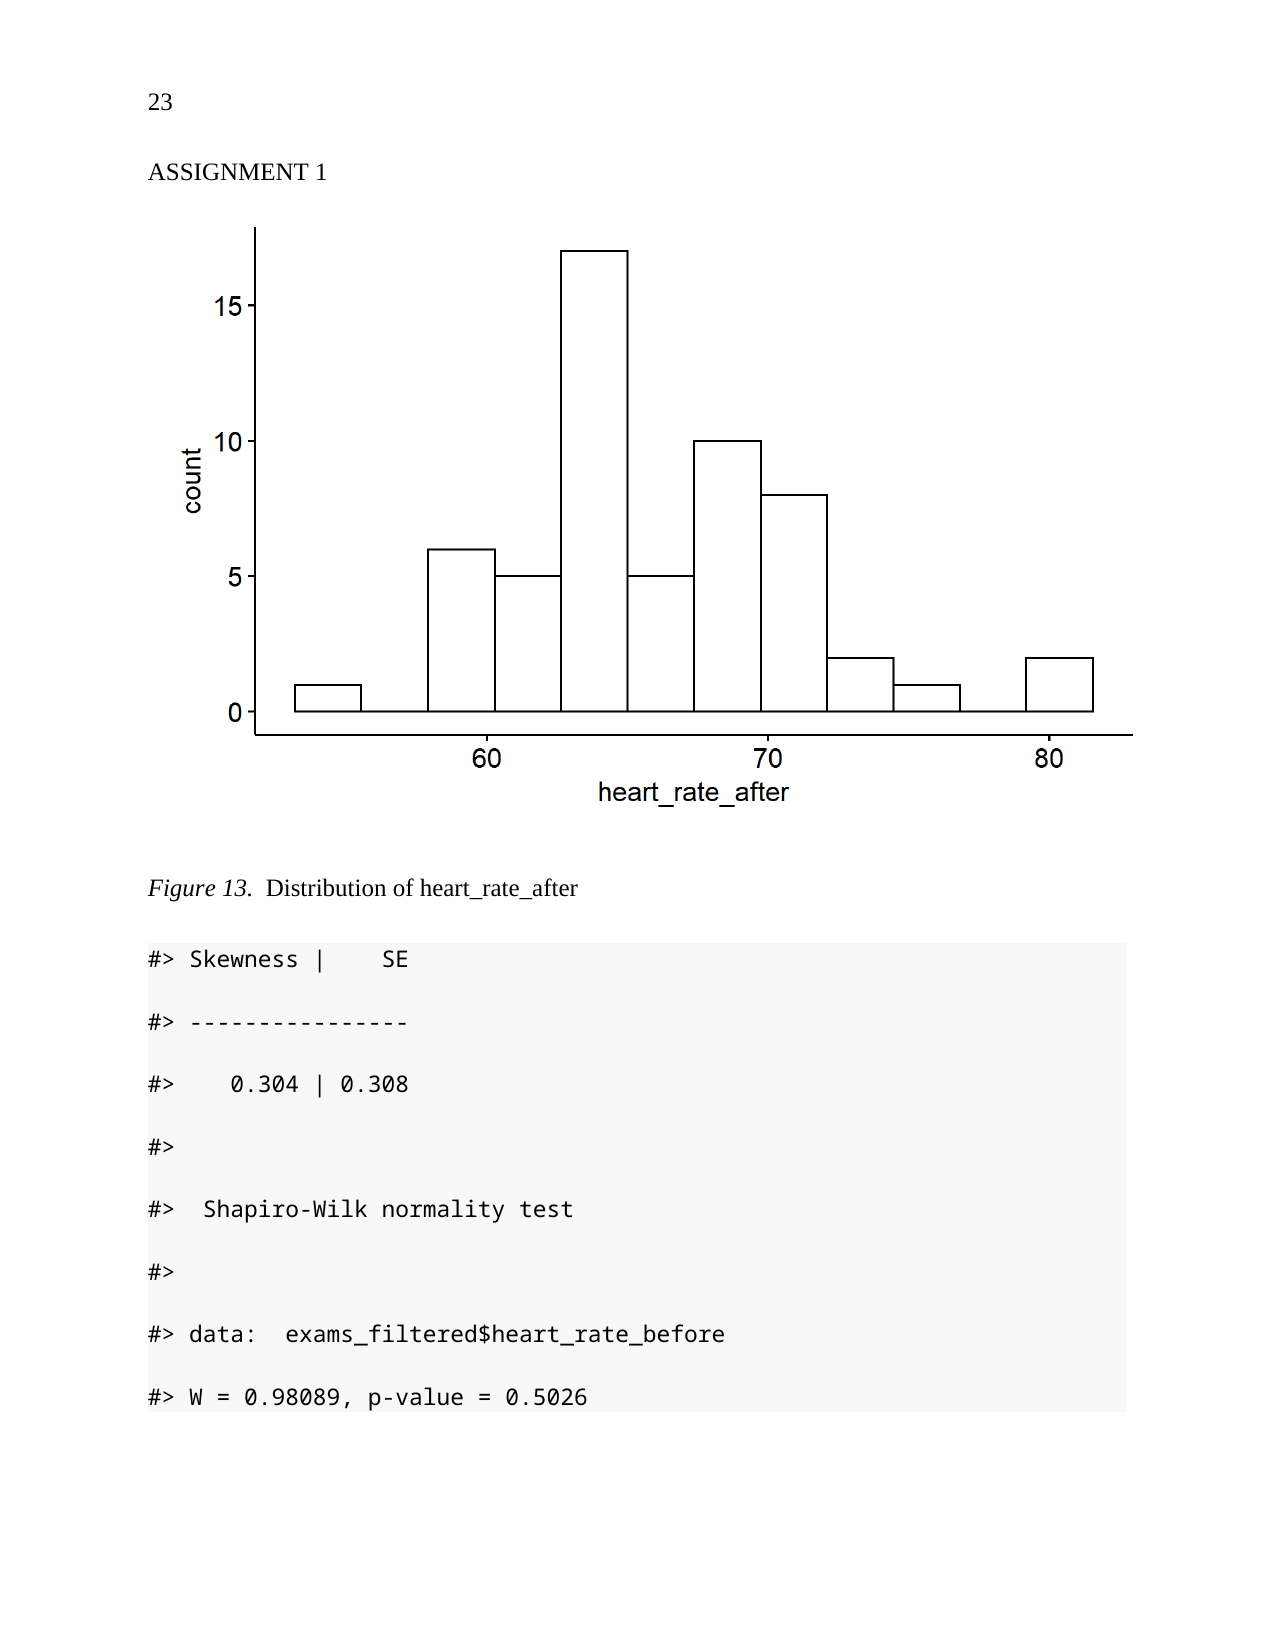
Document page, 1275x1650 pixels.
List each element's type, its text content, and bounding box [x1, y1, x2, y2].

text #> Skewness | SE #> ---------------- #> 0.304 | 0.308 #> #> Shapiro-Wilk normality test #> #> data: exams_filtered$heart_rate_before #> W = 0.98089, p-value = 0.5026 [148, 943, 1127, 1412]
text Figure 13. Distribution of heart_rate_after [148, 873, 1127, 902]
picture [166, 215, 1146, 820]
